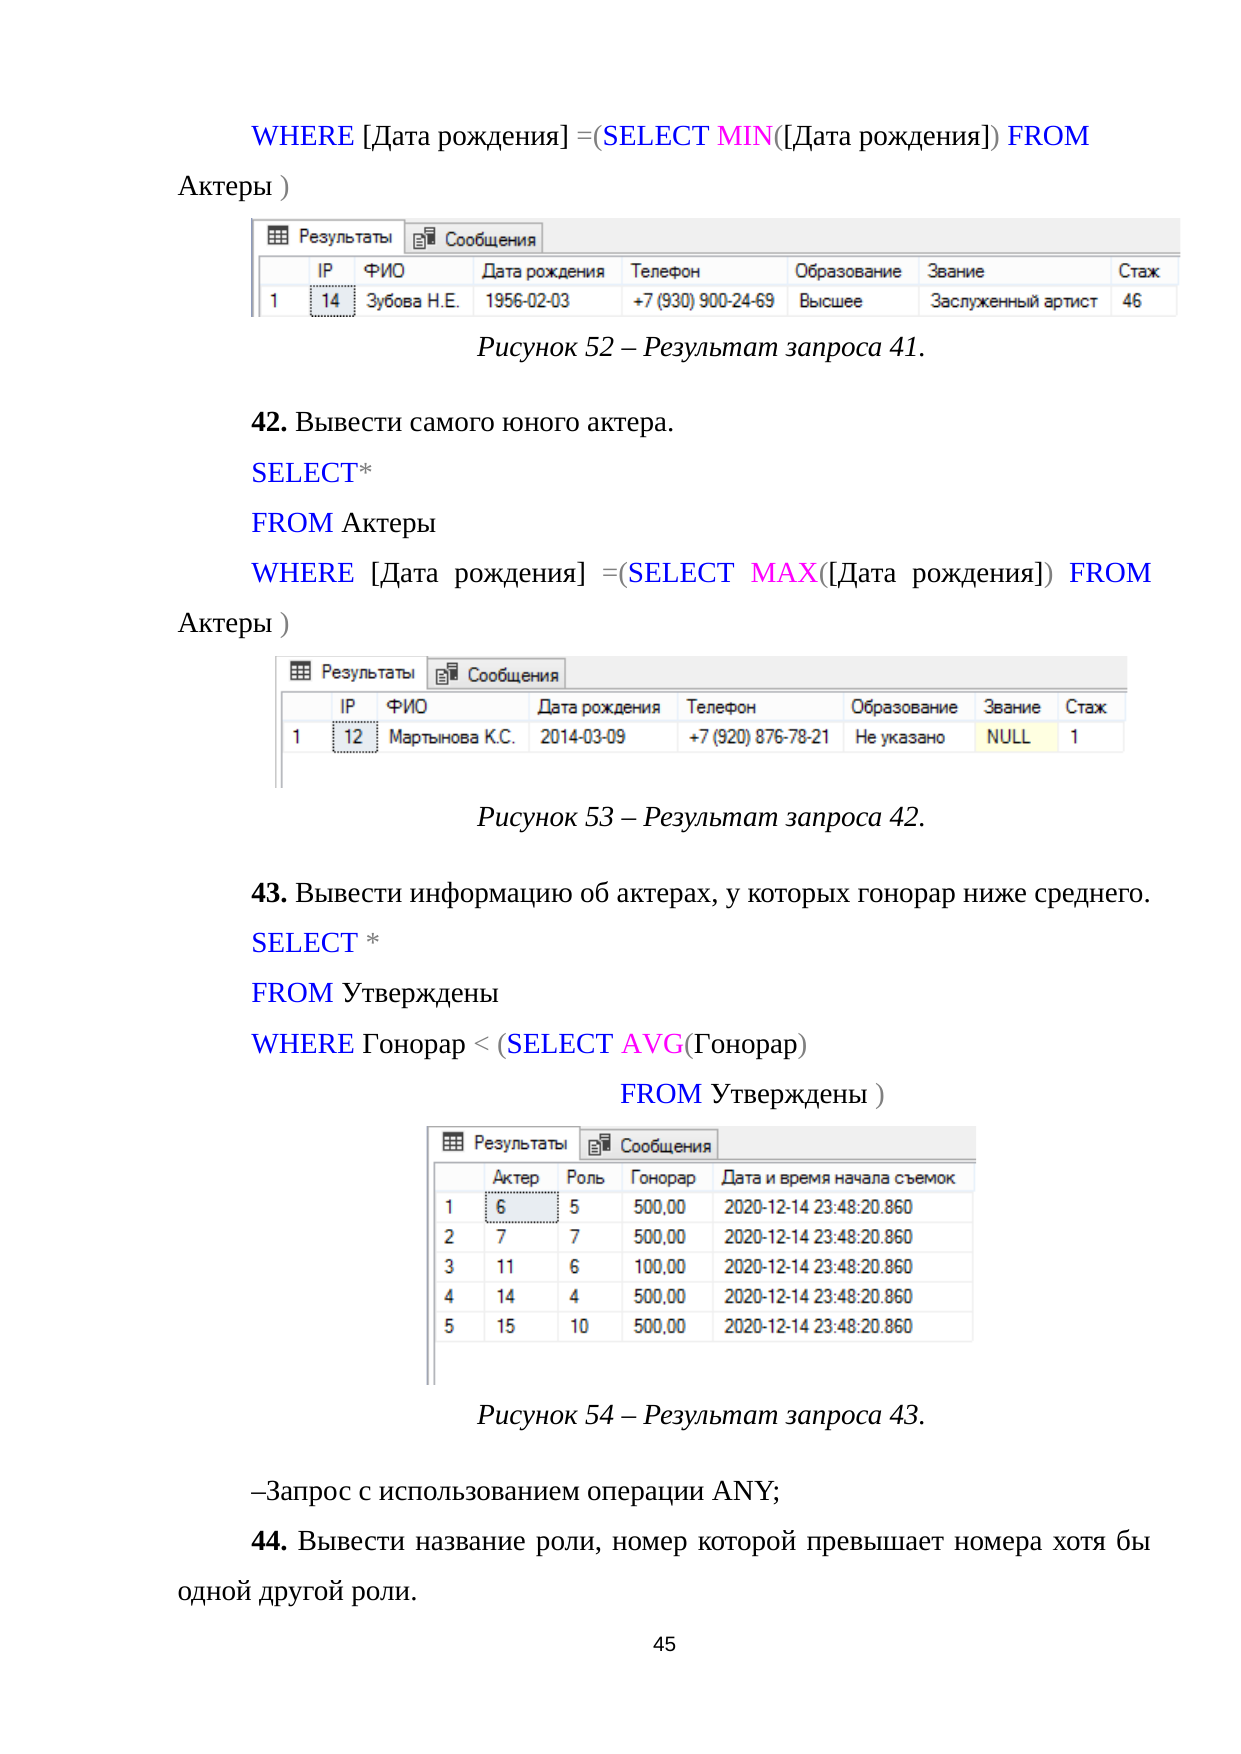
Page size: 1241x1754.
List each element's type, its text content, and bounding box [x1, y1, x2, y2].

text –Запрос с использованием операции ANY; [177, 1473, 1152, 1506]
text SELECT* [177, 455, 1152, 488]
picture [426, 1126, 977, 1385]
text 43. Вывести информацию об актерах, у которых гонорар ниже среднего. [177, 875, 1152, 908]
text WHERE [Дата рождения] =(SELECT MIN([Дата рождения]) FROM Актеры ) [177, 118, 1152, 202]
picture [251, 218, 1181, 317]
text Рисунок 54 – Результат запроса 43. [177, 1397, 1152, 1431]
text FROM Утверждены [177, 975, 1152, 1009]
text WHERE [Дата рождения] =(SELECT MAX([Дата рождения]) FROM Актеры ) [177, 555, 1152, 639]
text FROM Актеры [177, 505, 1152, 538]
text Рисунок 53 – Результат запроса 42. [177, 799, 1152, 833]
text FROM Утверждены ) [177, 1076, 1152, 1109]
text Рисунок 52 – Результат запроса 41. [177, 329, 1152, 363]
text 44. Вывести название роли, номер которой превышает номера хотя бы одной другой роли. [177, 1523, 1152, 1607]
text SELECT * [177, 925, 1152, 959]
picture [275, 656, 1128, 788]
text WHERE Гонорар < (SELECT AVG(Гонорар) [177, 1026, 1152, 1059]
text 42. Вывести самого юного актера. [177, 404, 1152, 438]
